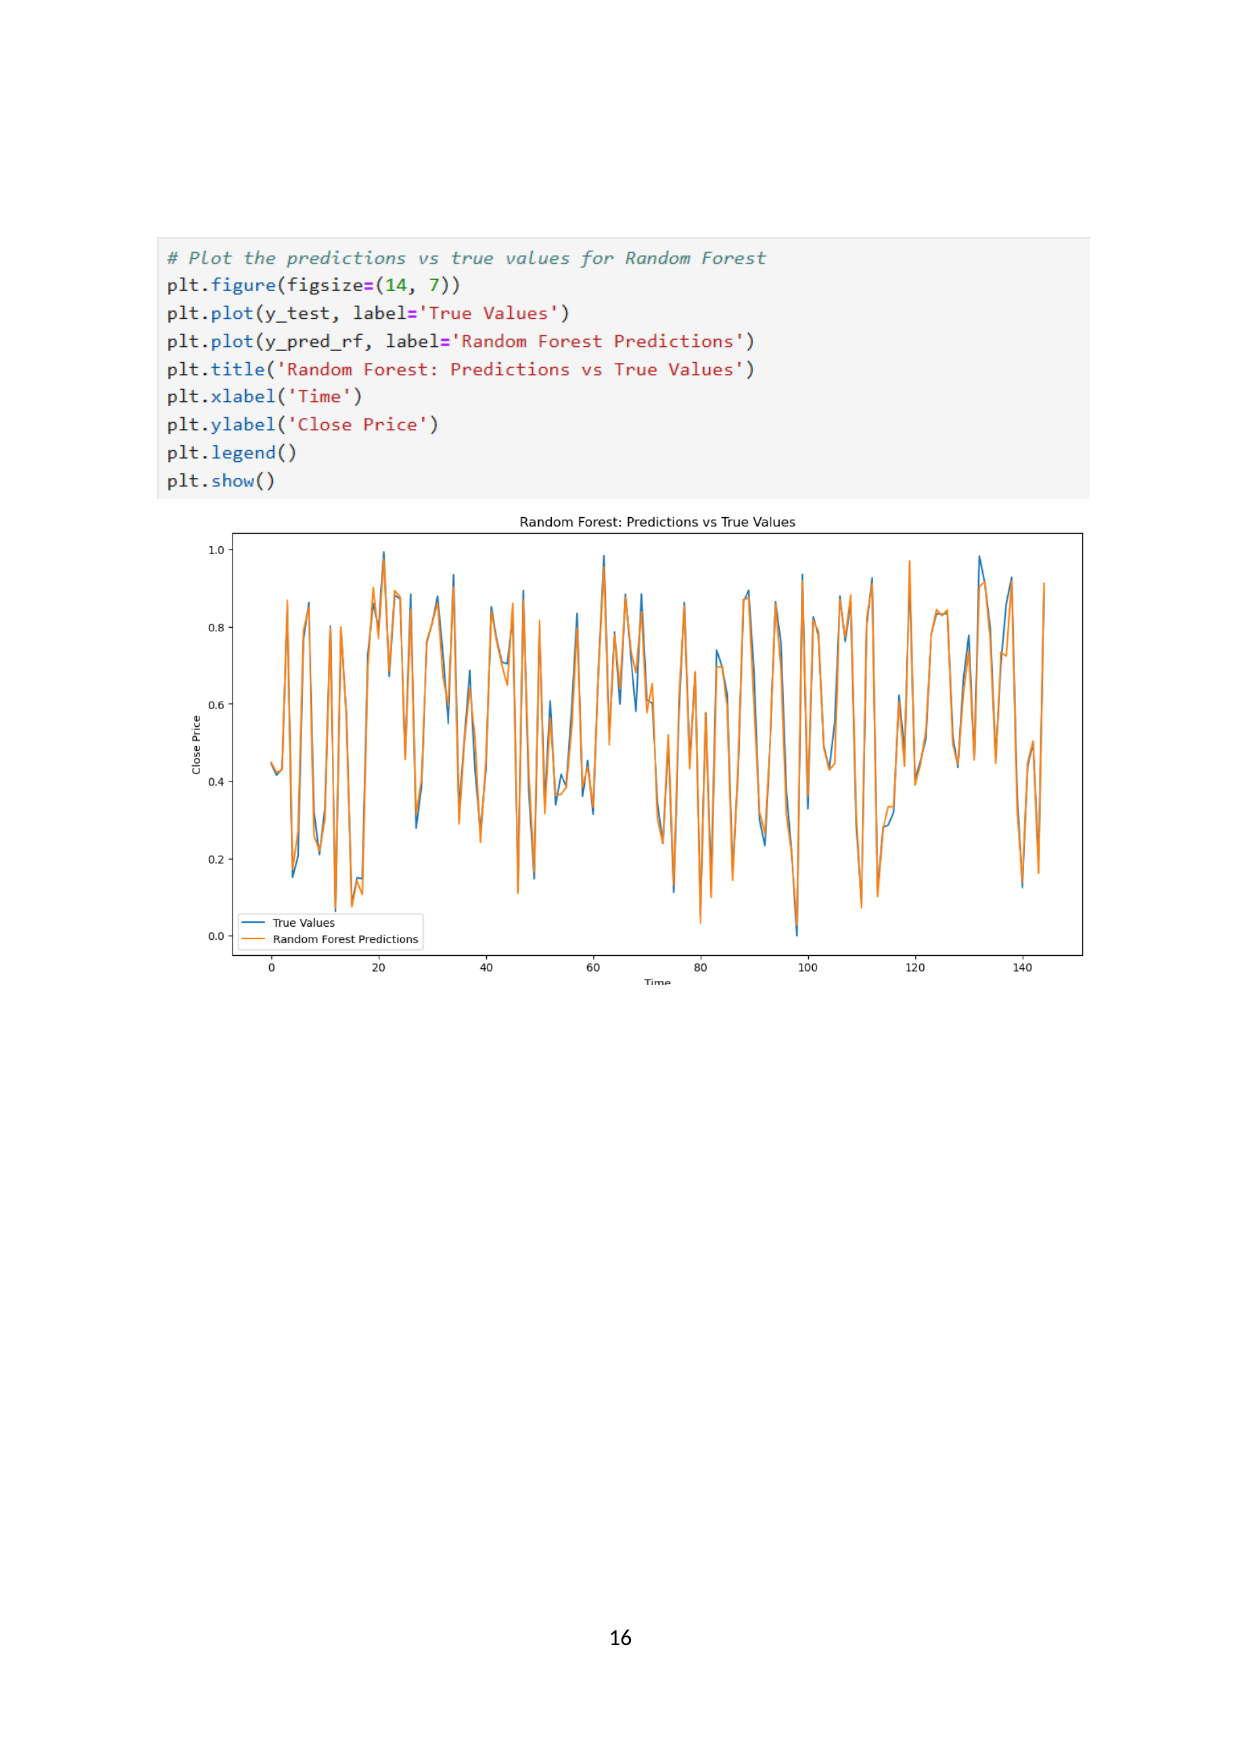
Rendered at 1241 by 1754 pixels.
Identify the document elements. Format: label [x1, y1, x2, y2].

picture [150, 513, 1091, 985]
picture [150, 236, 1091, 499]
